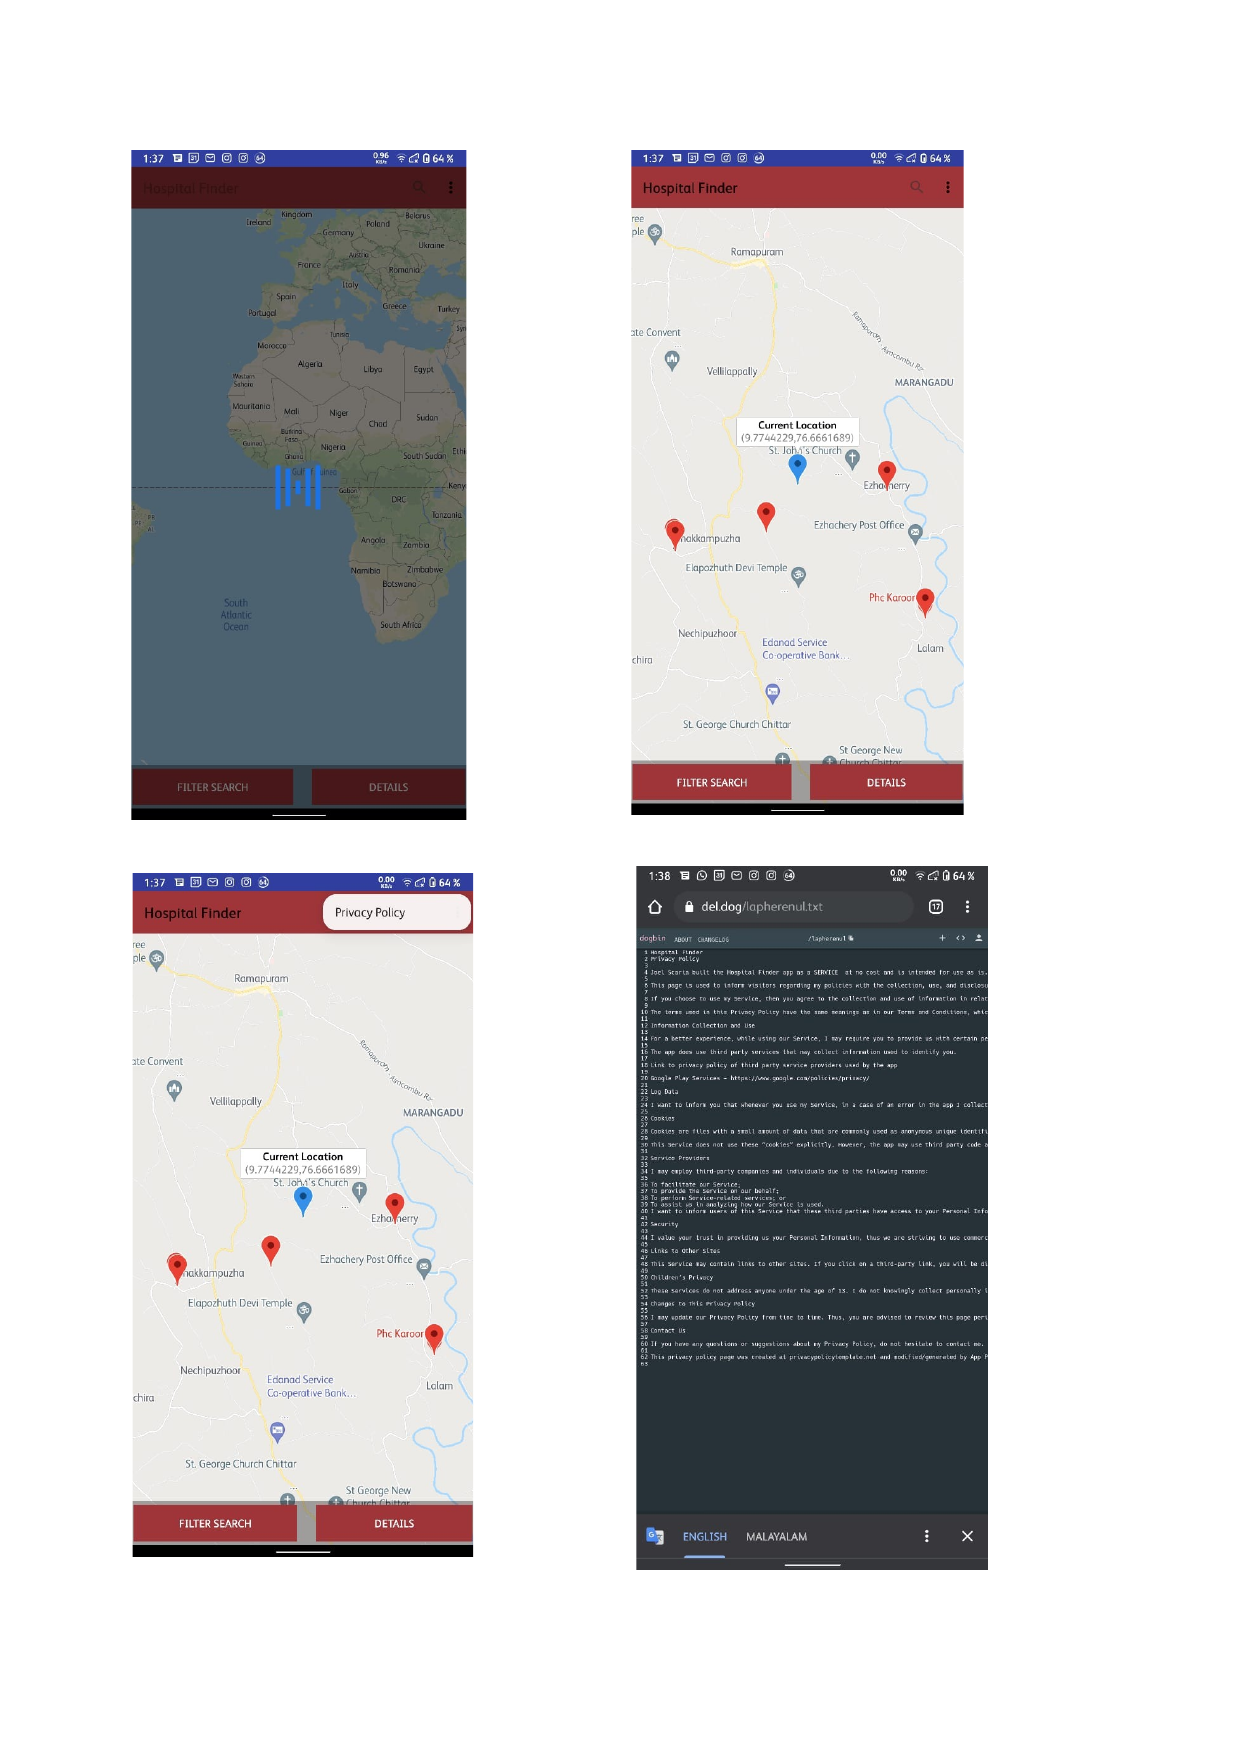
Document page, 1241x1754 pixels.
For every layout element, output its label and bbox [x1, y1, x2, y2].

picture [132, 873, 474, 1557]
picture [636, 866, 988, 1570]
picture [631, 150, 964, 815]
picture [131, 150, 467, 820]
